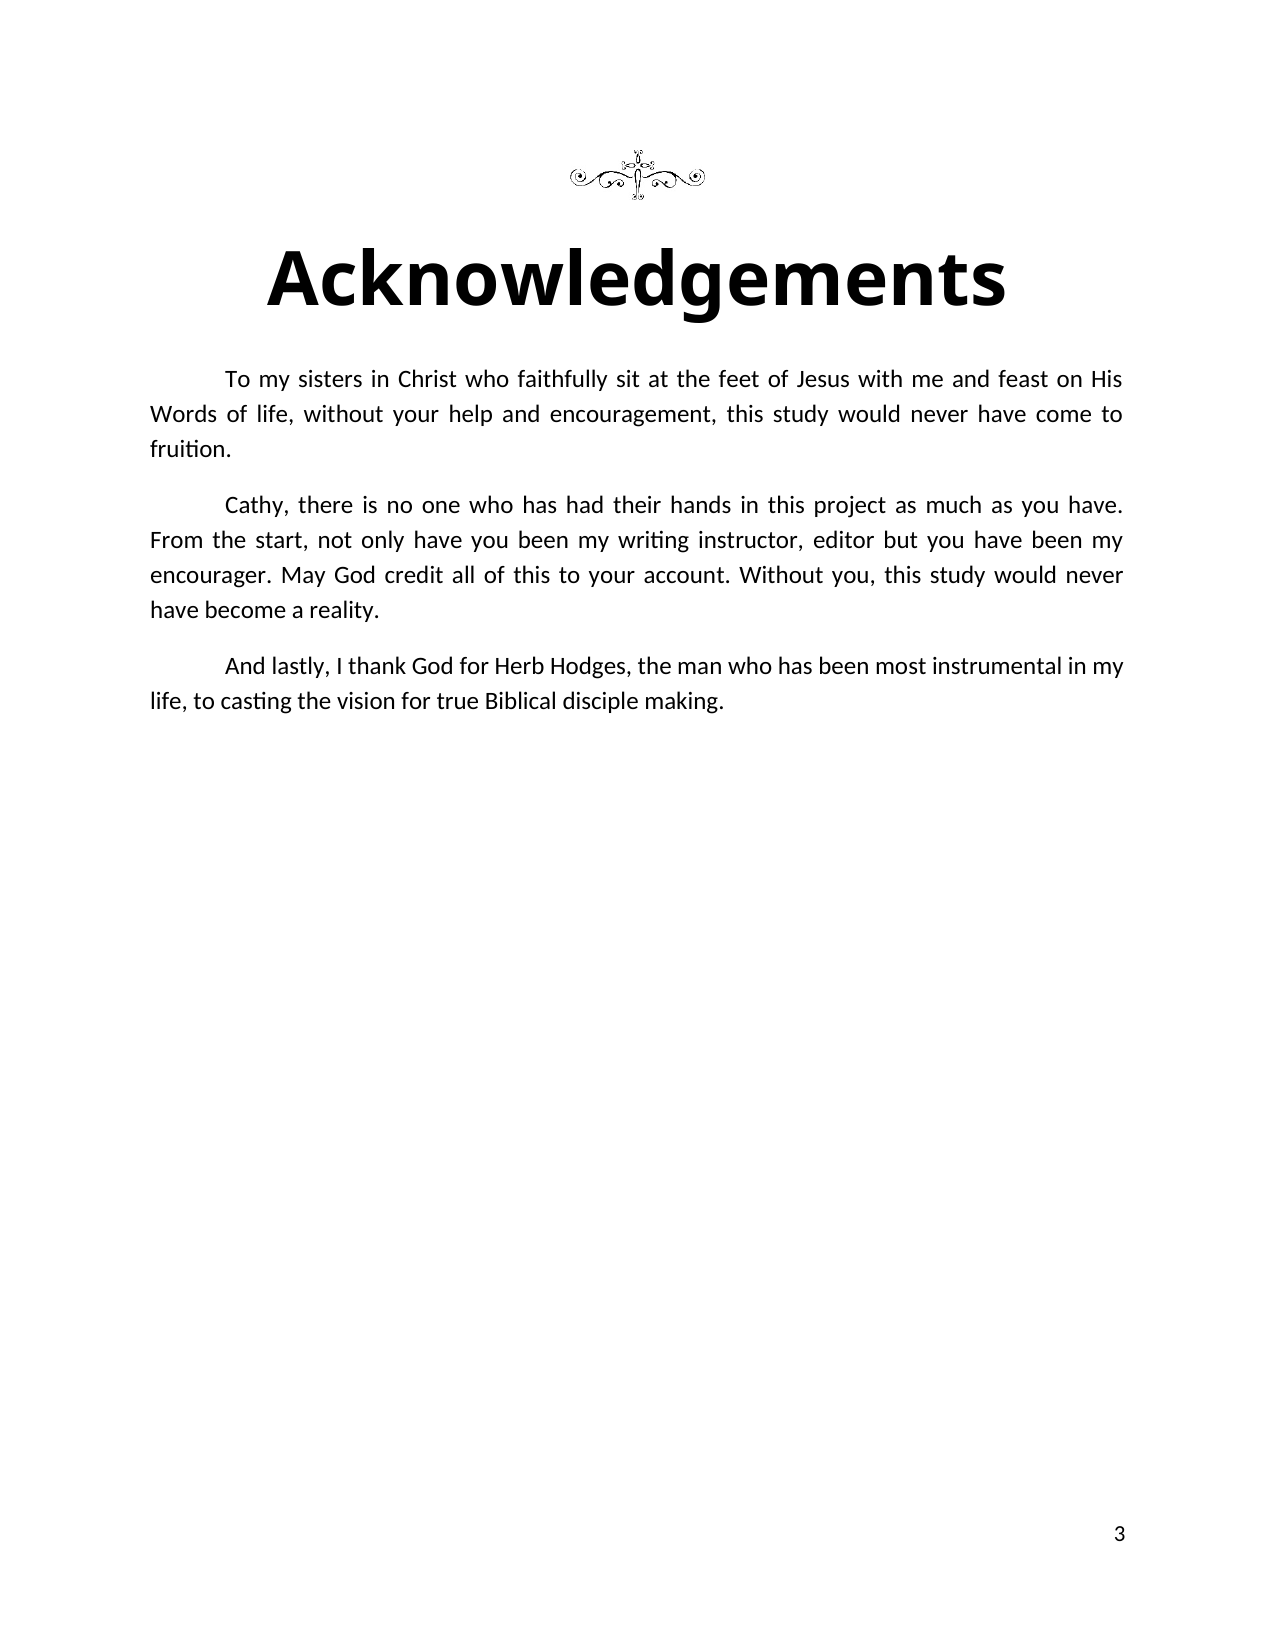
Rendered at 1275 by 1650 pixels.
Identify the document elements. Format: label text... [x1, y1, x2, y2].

text Acknowledgements [150, 225, 1125, 327]
text Cathy, there is no one who has had their hands in this project as much as you have. From the start, not only have you been my writing instructor, editor but you have been my encourager. May God credit all of this to your account. Without you, this study would never have become a reality. [150, 489, 1125, 625]
picture [570, 150, 705, 200]
text To my sisters in Christ who faithfully sit at the feet of Jesus with me and feast on His Words of life, without your help and encouragement, this study would never have come to fruition. [150, 363, 1125, 464]
text And lastly, I thank God for Herb Hodges, the man who has been most instrumental in my life, to casting the vision for true Biblical disciple making. [150, 650, 1125, 716]
